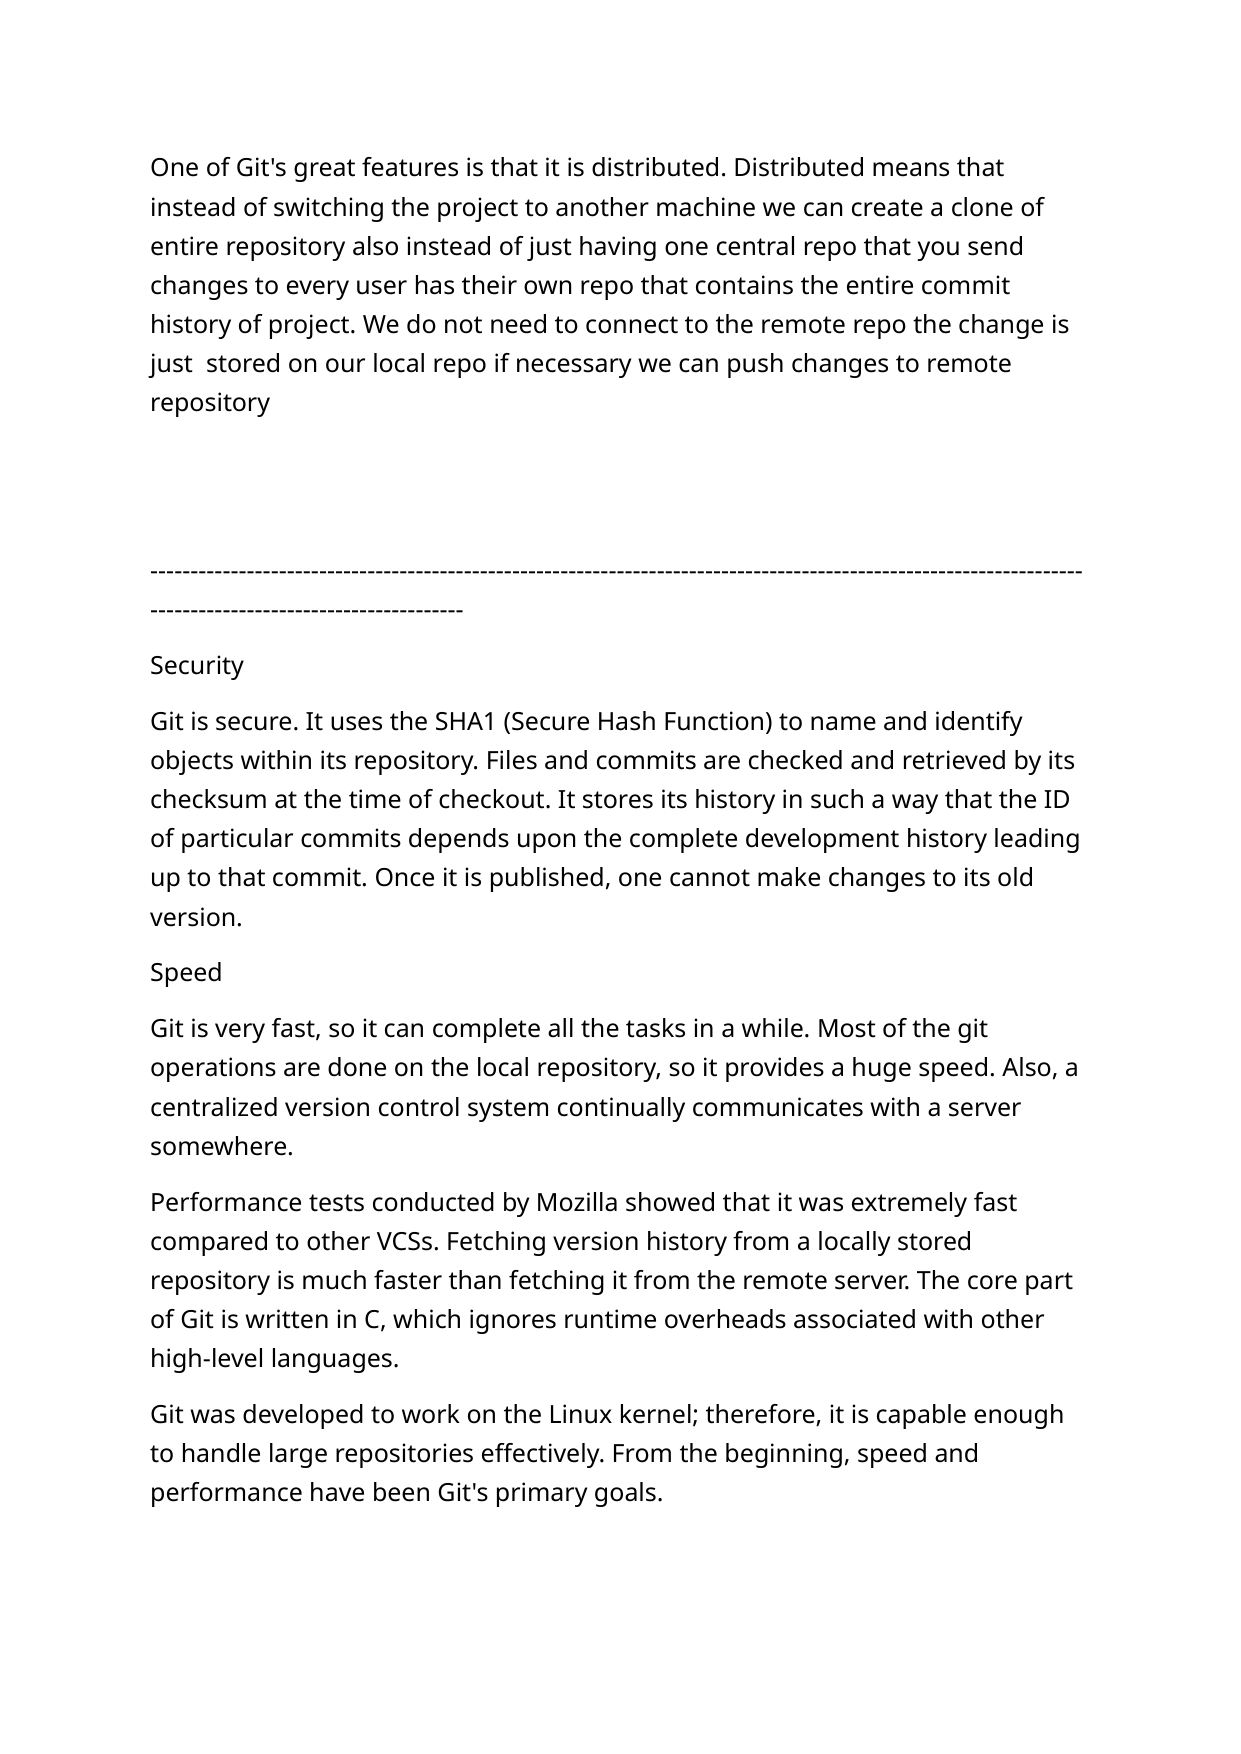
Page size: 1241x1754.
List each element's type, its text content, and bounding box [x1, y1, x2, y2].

text Git is very fast, so it can complete all the tasks in a while. Most of the git operations are done on the local repository, so it provides a huge speed. Also, a centralized version control system continually communicates with a server somewhere. [150, 1011, 1090, 1162]
text Git is secure. It uses the SHA1 (Secure Hash Function) to name and identify objects within its repository. Files and commits are checked and retrieved by its checksum at the time of checkout. It stores its history in such a way that the ID of particular commits depends upon the complete development history leading up to that commit. Once it is published, one cannot make changes to its old version. [150, 703, 1090, 933]
text Git was developed to work on the Linux kernel; therefore, it is capable enough to handle large repositories effectively. From the beginning, speed and performance have been Git's primary goals. [150, 1397, 1090, 1509]
text One of Git's great features is that it is distributed. Distributed means that instead of switching the project to another machine we can create a clone of entire repository also instead of just having one central repo that you send changes to every user has their own repo that contains the entire commit history of project. We do not need to connect to the remote repo the change is just stored on our local repo if necessary we can push changes to remote repository [150, 150, 1090, 419]
text Speed [150, 955, 1090, 989]
text ----------------------------------------------------------------------------------------------------------------------------------------------------------- [150, 552, 1090, 626]
text Performance tests conducted by Mozilla showed that it was extremely fast compared to other VCSs. Fetching version history from a locally stored repository is much faster than fetching it from the remote server. The core part of Git is written in C, which ignores runtime overheads associated with other high-level languages. [150, 1184, 1090, 1375]
text Security [150, 647, 1090, 682]
